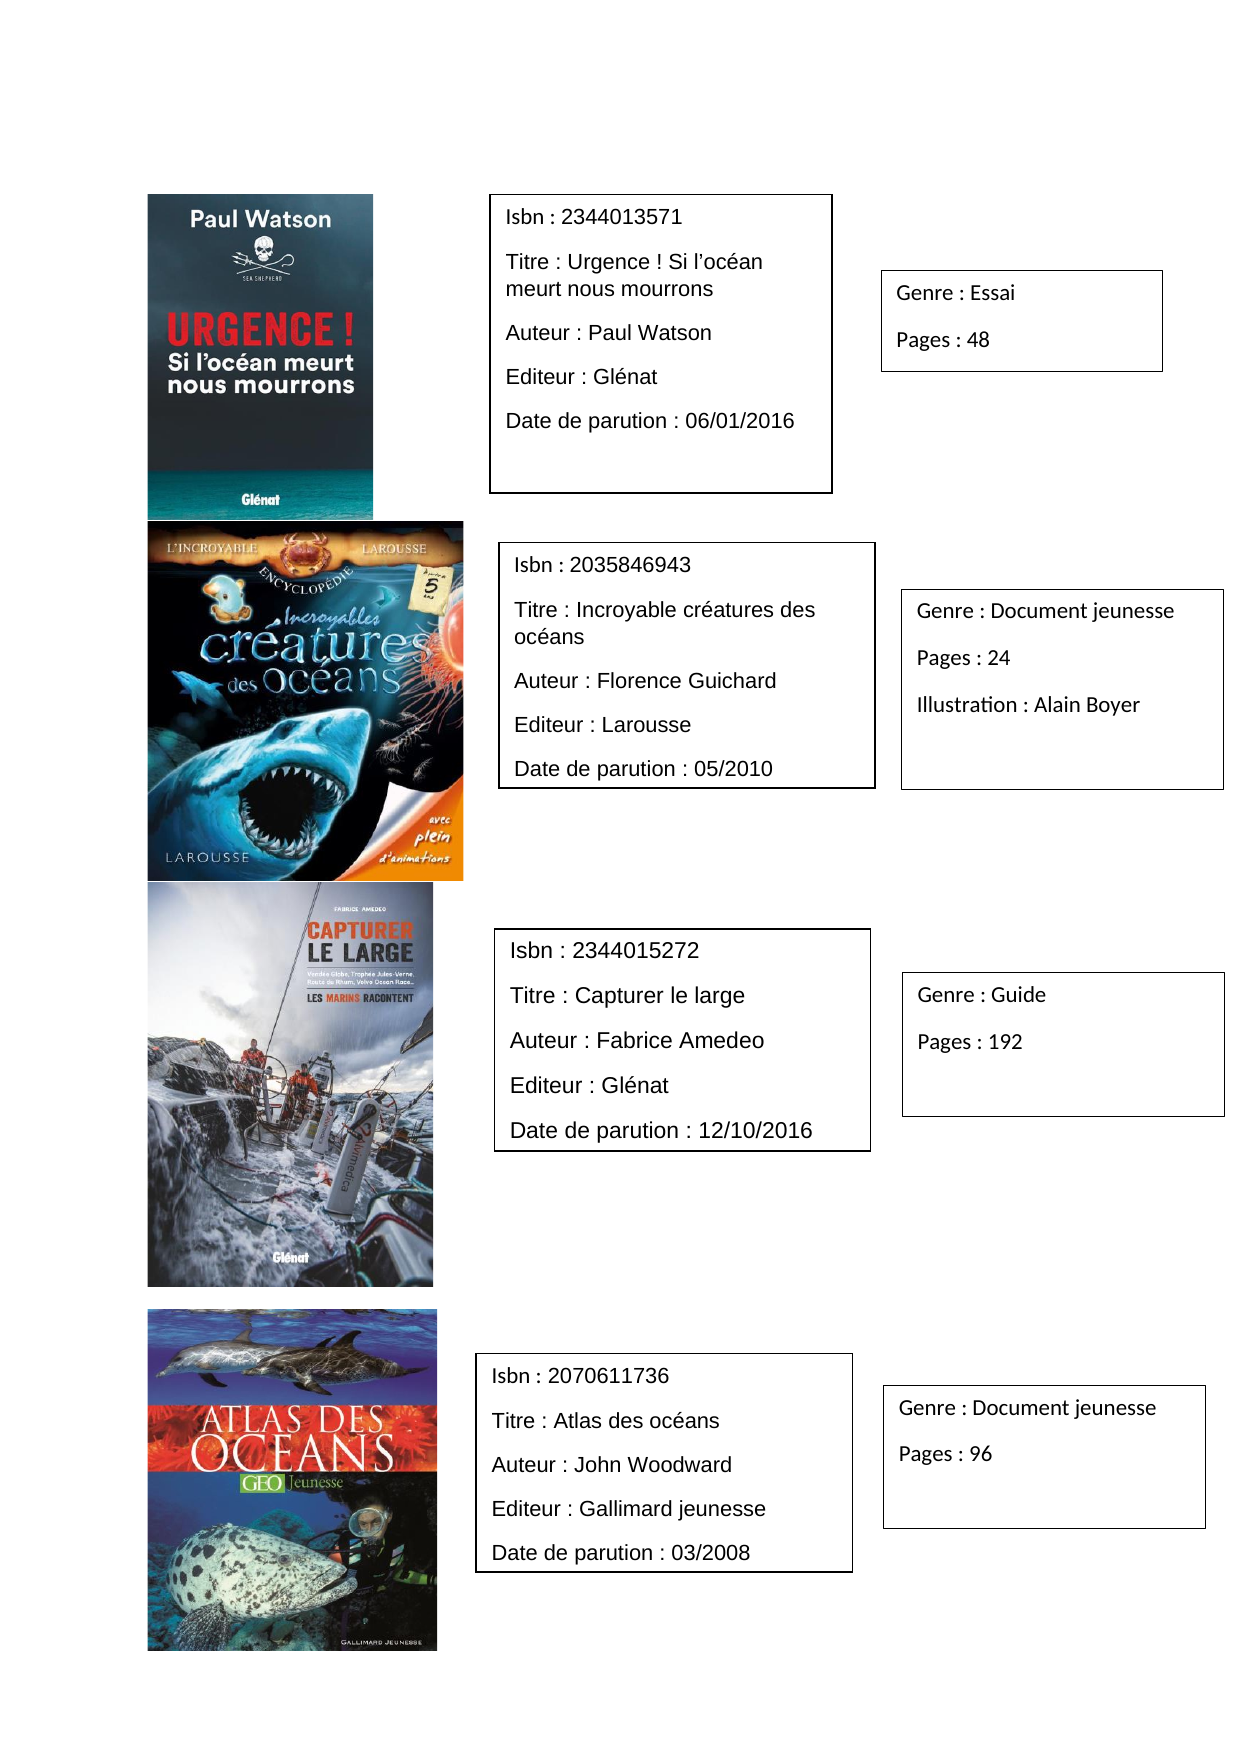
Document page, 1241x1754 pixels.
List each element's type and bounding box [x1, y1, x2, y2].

picture [147, 1309, 438, 1651]
picture [147, 521, 464, 881]
picture [147, 194, 374, 520]
picture [147, 882, 434, 1287]
